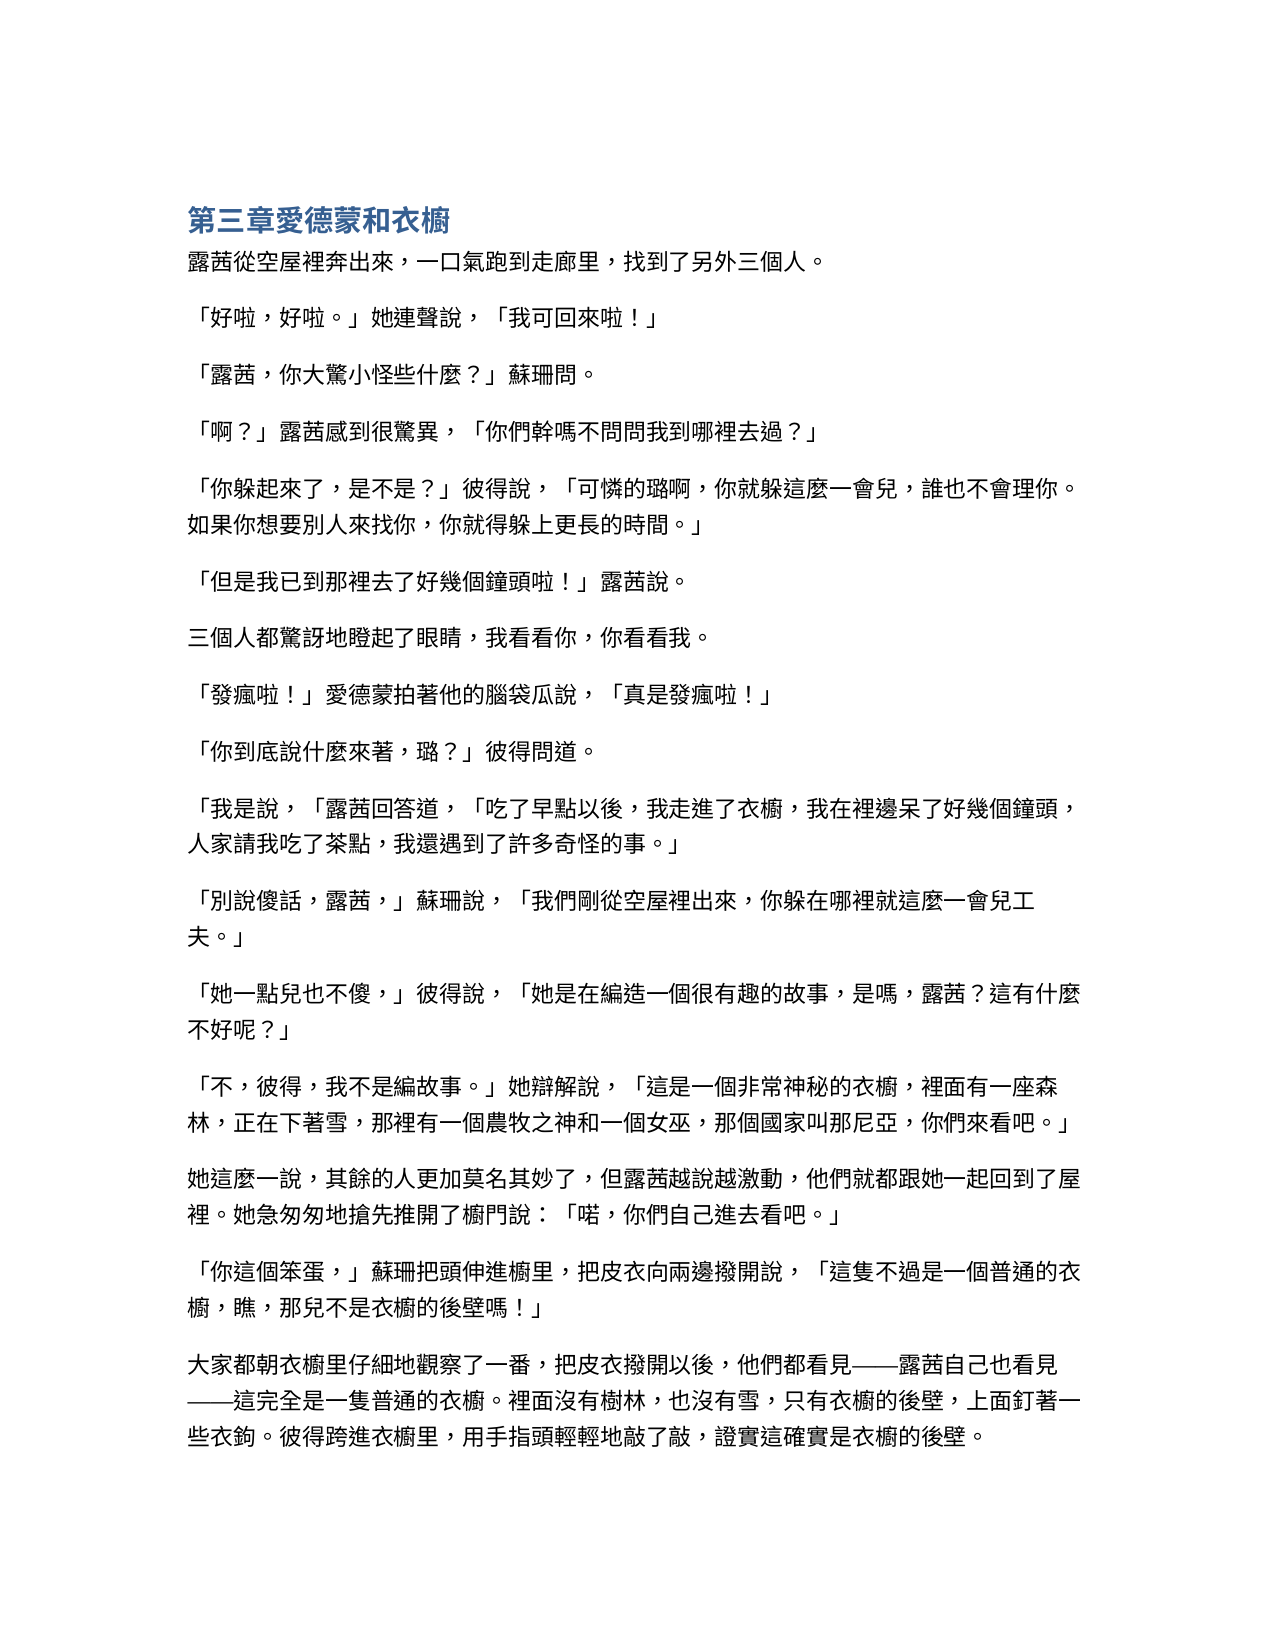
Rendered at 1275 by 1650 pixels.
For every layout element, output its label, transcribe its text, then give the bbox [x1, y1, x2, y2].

text 大家都朝衣櫥里仔細地觀察了一番，把皮衣撥開以後，他們都看見——露茜自己也看見——這完全是一隻普通的衣櫥。裡面沒有樹林，也沒有雪，只有衣櫥的後壁，上面釘著一些衣鉤。彼得跨進衣櫥里，用手指頭輕輕地敲了敲，證實這確實是衣櫥的後壁。 [187, 1349, 1087, 1452]
text 「別說傻話，露茜，」蘇珊說，「我們剛從空屋裡出來，你躲在哪裡就這麼一會兒工夫。」 [187, 885, 1087, 952]
text 露茜從空屋裡奔出來，一口氣跑到走廊里，找到了另外三個人。 [187, 246, 1087, 277]
text 三個人都驚訝地瞪起了眼睛，我看看你，你看看我。 [187, 622, 1087, 653]
subtitle 第三章愛德蒙和衣櫥 [187, 200, 1087, 240]
text 「發瘋啦！」愛德蒙拍著他的腦袋瓜說，「真是發瘋啦！」 [187, 679, 1087, 710]
text 「不，彼得，我不是編故事。」她辯解說，「這是一個非常神秘的衣櫥，裡面有一座森林，正在下著雪，那裡有一個農牧之神和一個女巫，那個國家叫那尼亞，你們來看吧。」 [187, 1071, 1087, 1138]
text 「啊？」露茜感到很驚異，「你們幹嗎不問問我到哪裡去過？」 [187, 416, 1087, 447]
text 「她一點兒也不傻，」彼得說，「她是在編造一個很有趣的故事，是嗎，露茜？這有什麼不好呢？」 [187, 978, 1087, 1045]
text 「你躲起來了，是不是？」彼得說，「可憐的璐啊，你就躲這麼一會兒，誰也不會理你。如果你想要別人來找你，你就得躲上更長的時間。」 [187, 473, 1087, 540]
text 「但是我已到那裡去了好幾個鐘頭啦！」露茜說。 [187, 565, 1087, 597]
text 她這麼一說，其餘的人更加莫名其妙了，但露茜越說越激動，他們就都跟她一起回到了屋裡。她急匆匆地搶先推開了櫥門說：「喏，你們自己進去看吧。」 [187, 1163, 1087, 1231]
text 「露茜，你大驚小怪些什麼？」蘇珊問。 [187, 359, 1087, 390]
text 「好啦，好啦。」她連聲說，「我可回來啦！」 [187, 302, 1087, 334]
text 「你到底說什麼來著，璐？」彼得問道。 [187, 736, 1087, 767]
text 「我是說，「露茜回答道，「吃了早點以後，我走進了衣櫥，我在裡邊呆了好幾個鐘頭，人家請我吃了茶點，我還遇到了許多奇怪的事。」 [187, 792, 1087, 860]
text 「你這個笨蛋，」蘇珊把頭伸進櫥里，把皮衣向兩邊撥開說，「這隻不過是一個普通的衣櫥，瞧，那兒不是衣櫥的後壁嗎！」 [187, 1256, 1087, 1323]
